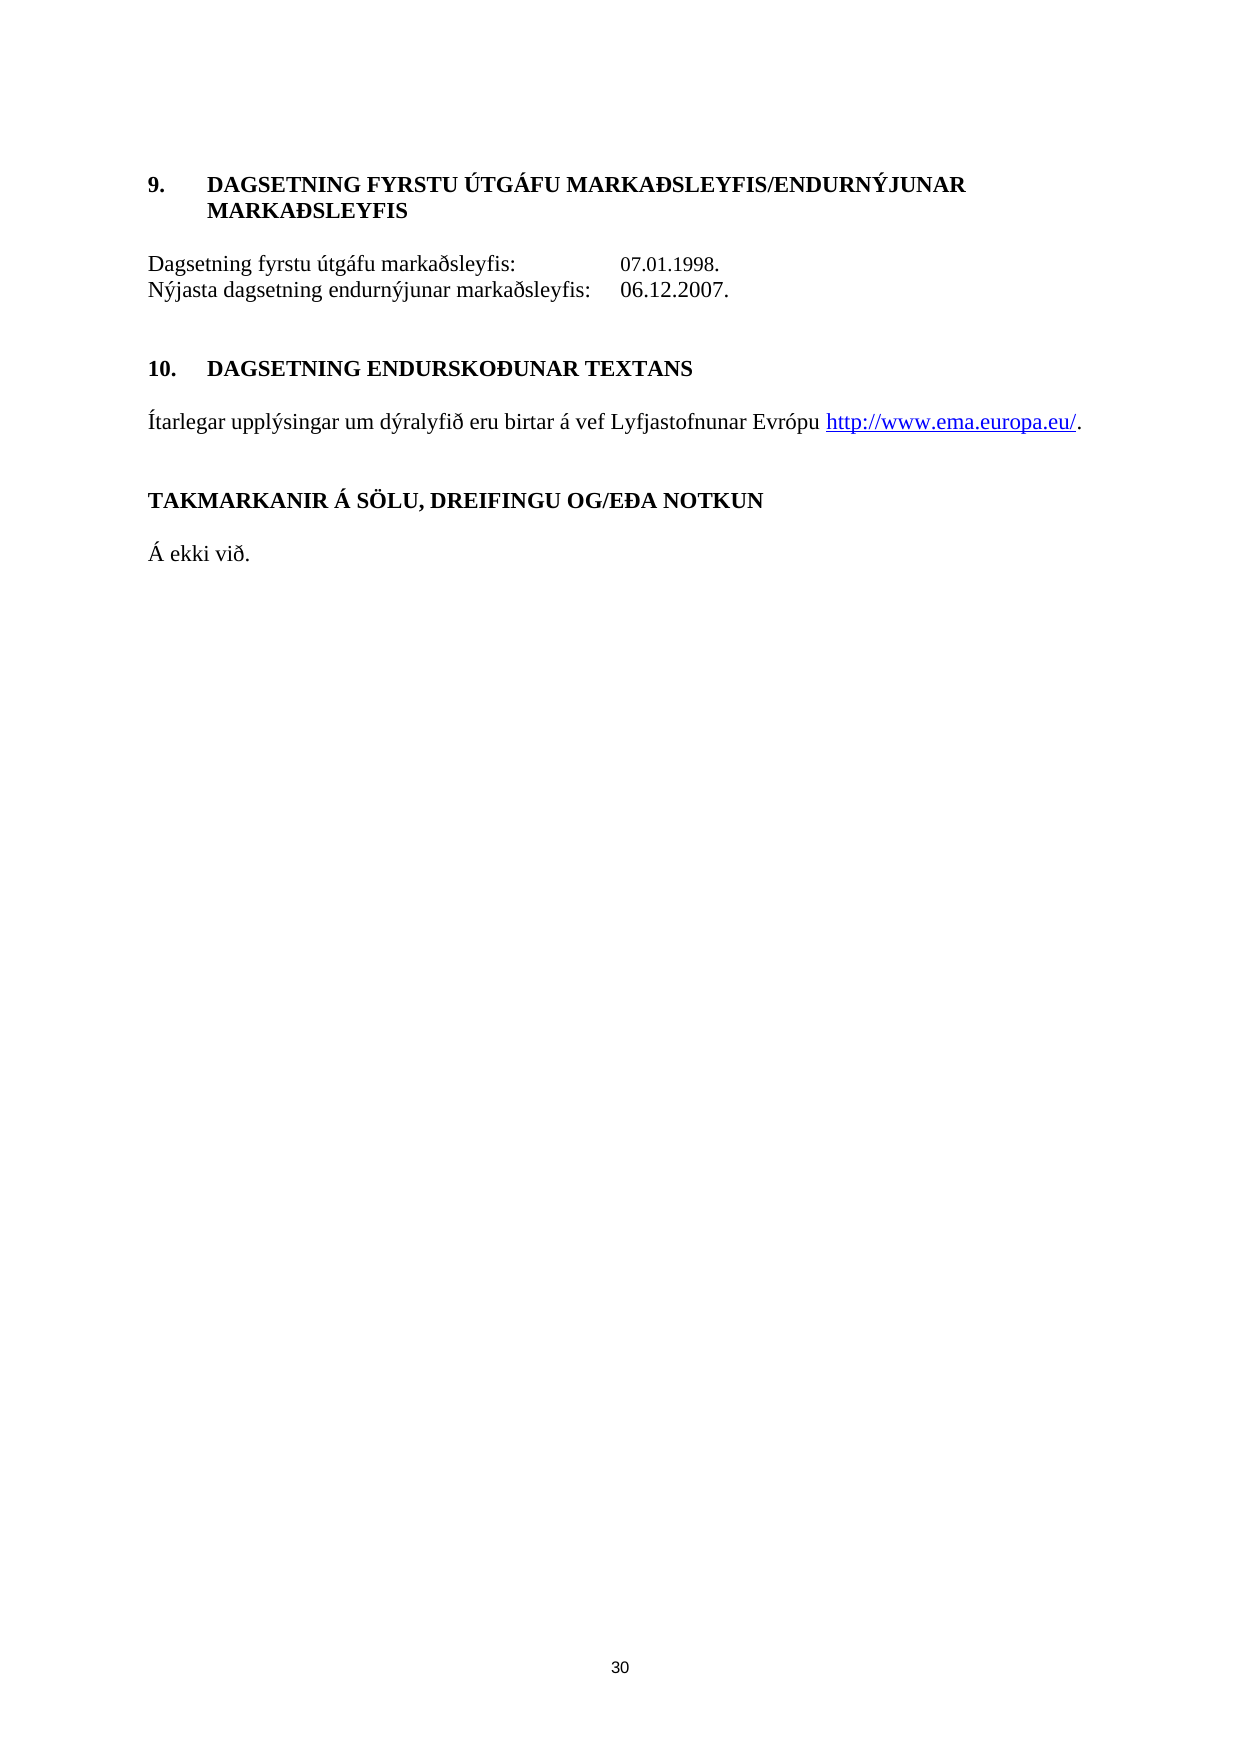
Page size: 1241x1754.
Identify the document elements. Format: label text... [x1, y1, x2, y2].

text Nýjasta dagsetning endurnýjunar markaðsleyfis: 06.12.2007. [148, 276, 1092, 303]
text Takmarkanir á sölu, dreifingu og/eða notkun [148, 487, 1092, 513]
text Ítarlegar upplýsingar um dýralyfið eru birtar á vef Lyfjastofnunar Evrópu http://www.ema.europa.eu/. [148, 408, 1092, 434]
text Á ekki við. [148, 540, 1092, 566]
text 10. Dagsetning endurskoðunar textans [148, 355, 1092, 382]
text Dagsetning fyrstu útgáfu markaðsleyfis: 07.01.1998. [148, 250, 1092, 276]
text 9. Dagsetning fyrstu útgáfu markaðsleyfis/endurnýjunar markaðsleyfis [148, 171, 1092, 223]
